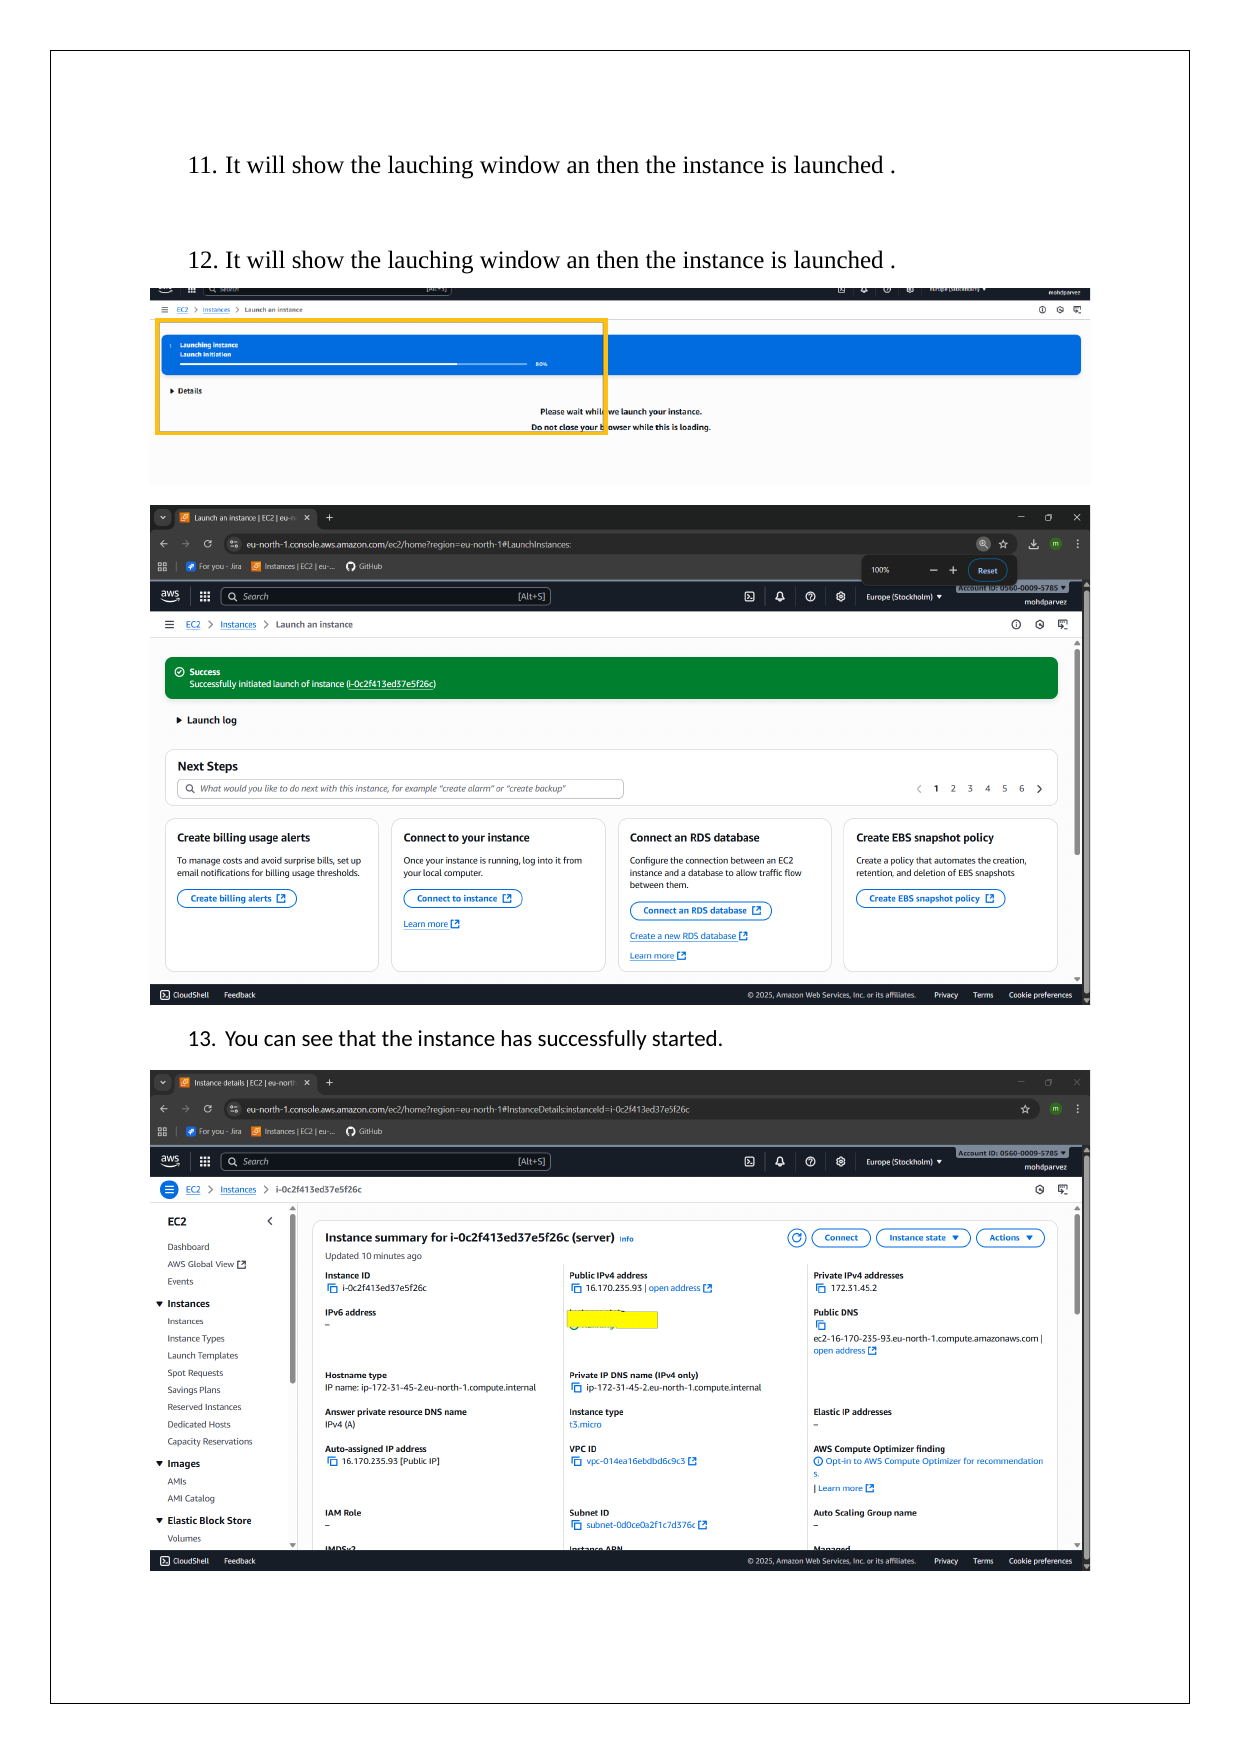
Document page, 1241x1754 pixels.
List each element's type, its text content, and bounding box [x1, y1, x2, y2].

list It will show the lauching window an then the instance is launched . [187, 150, 1090, 179]
picture [150, 505, 1091, 1005]
picture [150, 288, 1091, 485]
list You can see that the instance has successfully started. [187, 1024, 1090, 1052]
list It will show the lauching window an then the instance is launched . [187, 245, 1090, 274]
picture [150, 1070, 1091, 1571]
